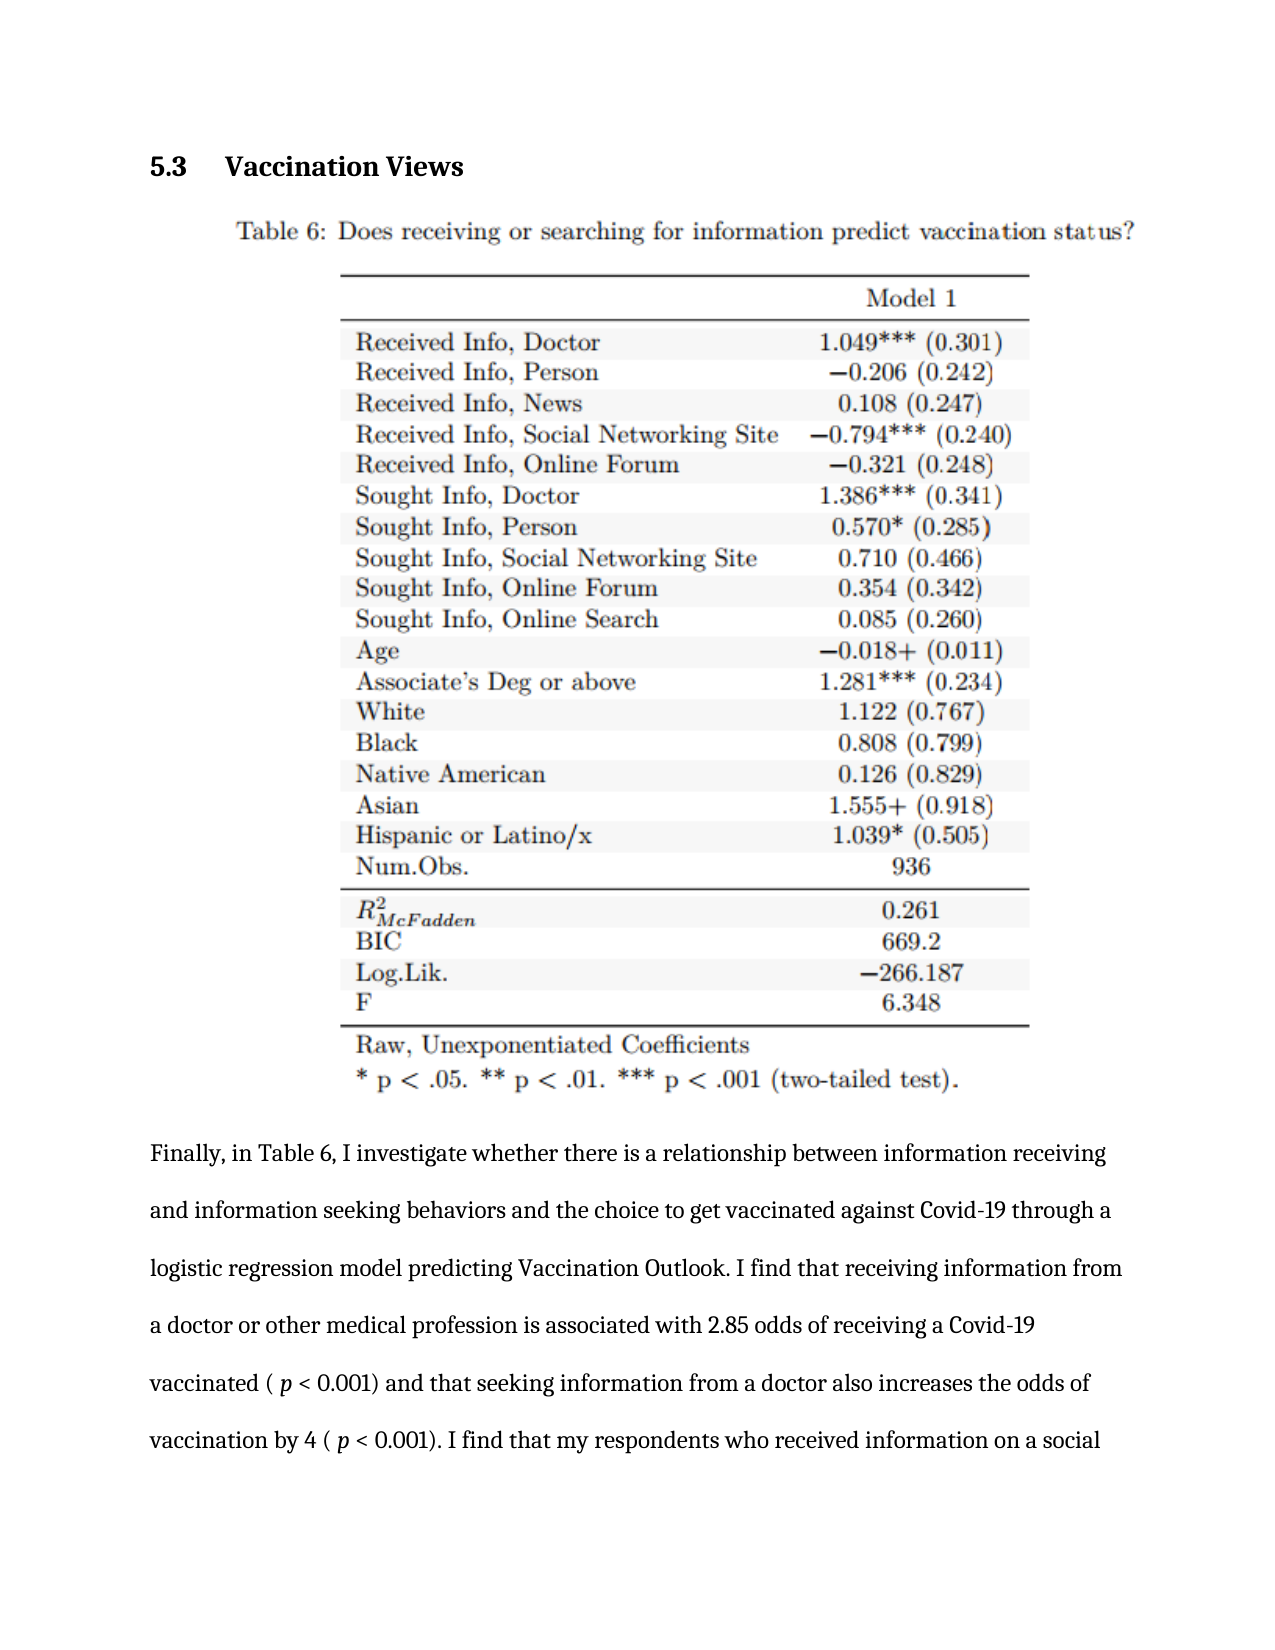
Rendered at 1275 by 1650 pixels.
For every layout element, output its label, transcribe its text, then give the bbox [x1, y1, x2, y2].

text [150, 202, 1125, 1455]
picture [225, 202, 1147, 1111]
subtitle 5.3 Vaccination Views [150, 150, 1125, 183]
